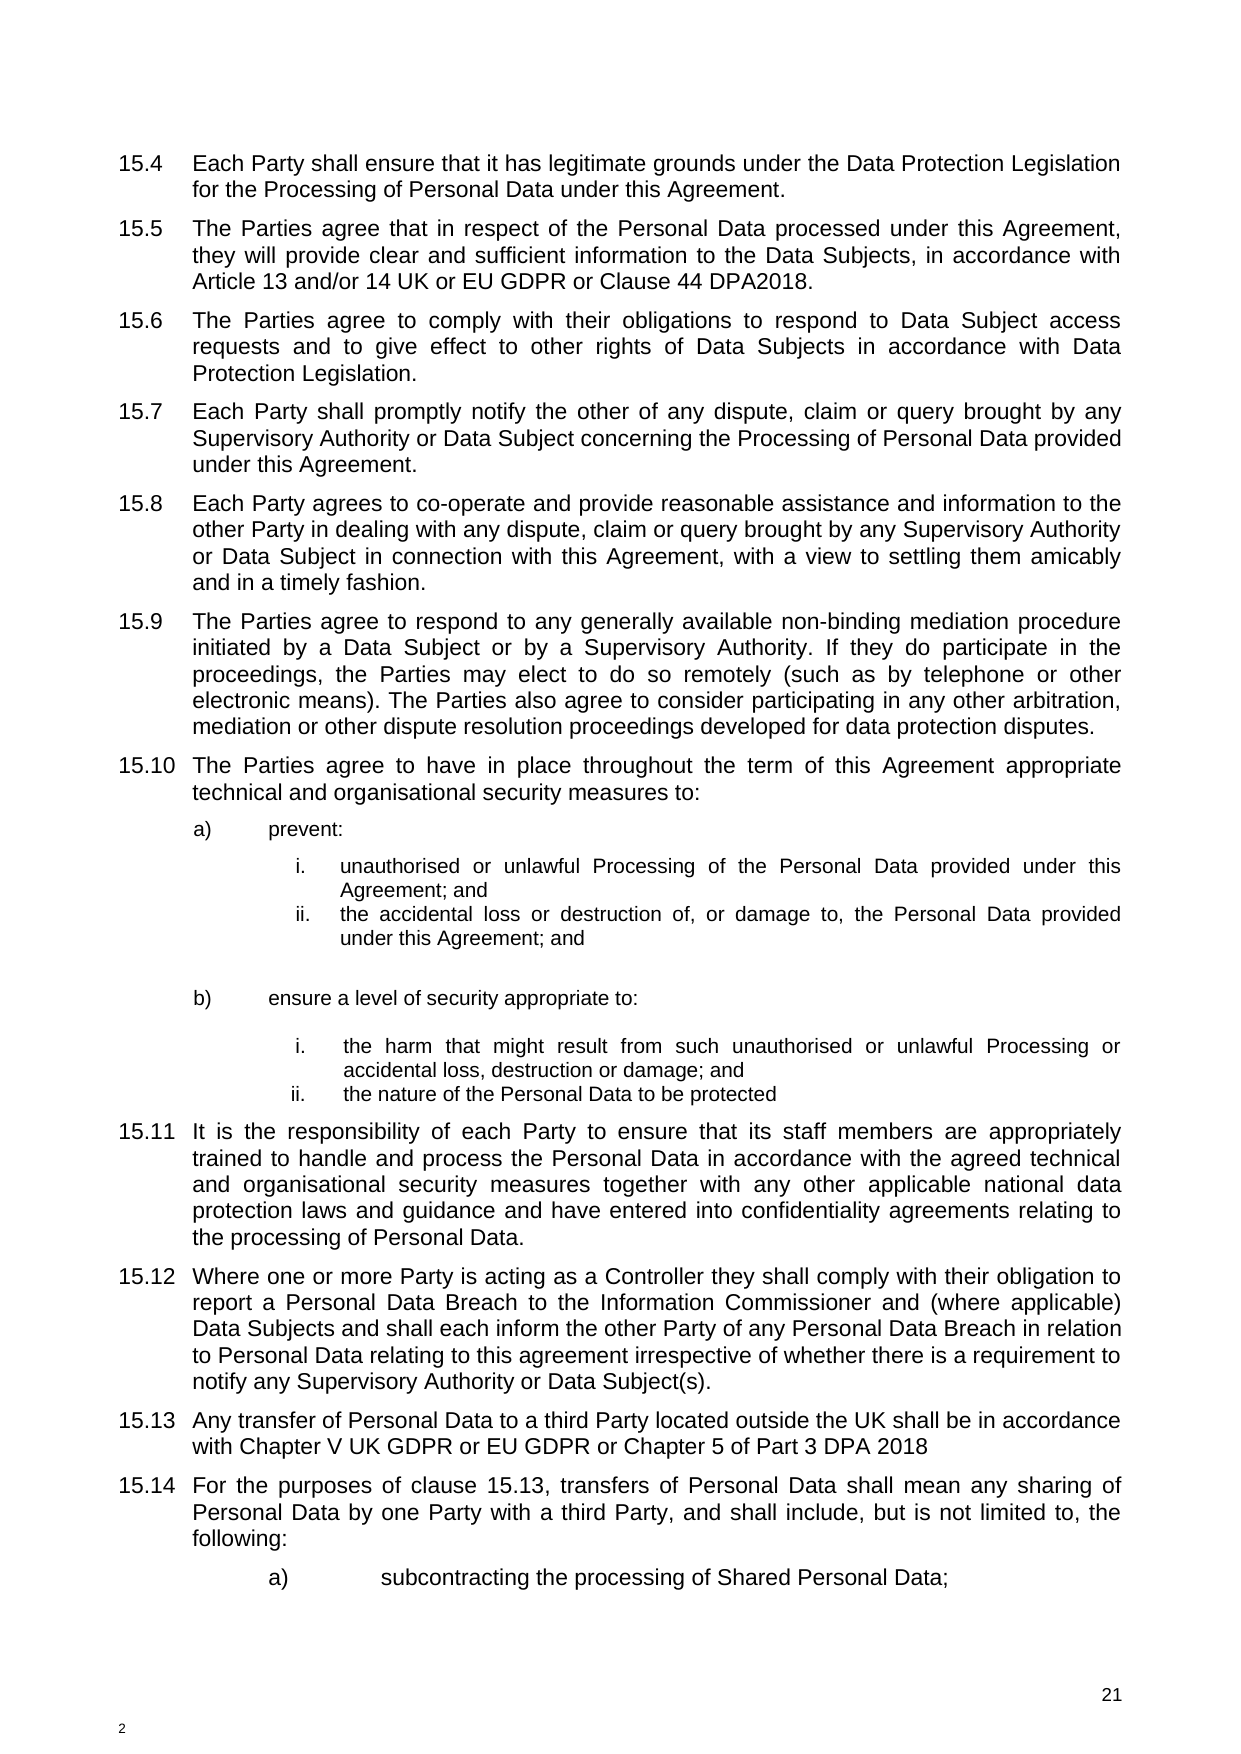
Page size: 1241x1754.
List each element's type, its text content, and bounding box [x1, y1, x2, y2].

title Where one or more Party is acting as a Controller they shall comply with their obligation to report a Personal Data Breach to the Information Commissioner and (where applicable) Data Subjects and shall each inform the other Party of any Personal Data Breach in relation to Personal Data relating to this agreement irrespective of whether there is a requirement to notify any Supervisory Authority or Data Subject(s). [118, 1263, 1122, 1394]
list the accidental loss or destruction of, or damage to, the Personal Data provided under this Agreement; and [295, 902, 1122, 949]
title The Parties agree to respond to any generally available non-binding mediation procedure initiated by a Data Subject or by a Supervisory Authority. If they do participate in the proceedings, the Parties may elect to do so remotely (such as by telephone or other electronic means). The Parties also agree to consider participating in any other arbitration, mediation or other dispute resolution proceedings developed for data protection disputes. [118, 608, 1122, 739]
title subcontracting the processing of Shared Personal Data; [268, 1564, 1122, 1590]
list the harm that might result from such unauthorised or unlawful Processing or accidental loss, destruction or damage; and [306, 1034, 1122, 1082]
title The Parties agree to have in place throughout the term of this Agreement appropriate technical and organisational security measures to: [118, 752, 1122, 805]
title For the purposes of clause 15.13, transfers of Personal Data shall mean any sharing of Personal Data by one Party with a third Party, and shall include, but is not limited to, the following: [118, 1472, 1122, 1551]
title Any transfer of Personal Data to a third Party located outside the UK shall be in accordance with Chapter V UK GDPR or EU GDPR or Chapter 5 of Part 3 DPA 2018 [118, 1407, 1122, 1459]
title Each Party shall promptly notify the other of any dispute, claim or query brought by any Supervisory Authority or Data Subject concerning the Processing of Personal Data provided under this Agreement. [118, 398, 1122, 477]
title Each Party agrees to co-operate and provide reasonable assistance and information to the other Party in dealing with any dispute, claim or query brought by any Supervisory Authority or Data Subject in connection with this Agreement, with a view to settling them amicably and in a timely fashion. [118, 490, 1122, 595]
title It is the responsibility of each Party to ensure that its staff members are appropriately trained to handle and process the Personal Data in accordance with the agreed technical and organisational security measures together with any other applicable national data protection laws and guidance and have entered into confidentiality agreements relating to the processing of Personal Data. [118, 1118, 1122, 1250]
list the nature of the Personal Data to be protected [306, 1082, 1122, 1106]
list ensure a level of security appropriate to: [193, 986, 1122, 1010]
title The Parties agree to comply with their obligations to respond to Data Subject access requests and to give effect to other rights of Data Subjects in accordance with Data Protection Legislation. [118, 307, 1122, 386]
title The Parties agree that in respect of the Personal Data processed under this Agreement, they will provide clear and sufficient information to the Data Subjects, in accordance with Article 13 and/or 14 UK or EU GDPR or Clause 44 DPA2018. [118, 215, 1122, 294]
title Each Party shall ensure that it has legitimate grounds under the Data Protection Legislation for the Processing of Personal Data under this Agreement. [118, 150, 1122, 203]
list unauthorised or unlawful Processing of the Personal Data provided under this Agreement; and [295, 854, 1122, 902]
list prevent: [193, 817, 1122, 841]
